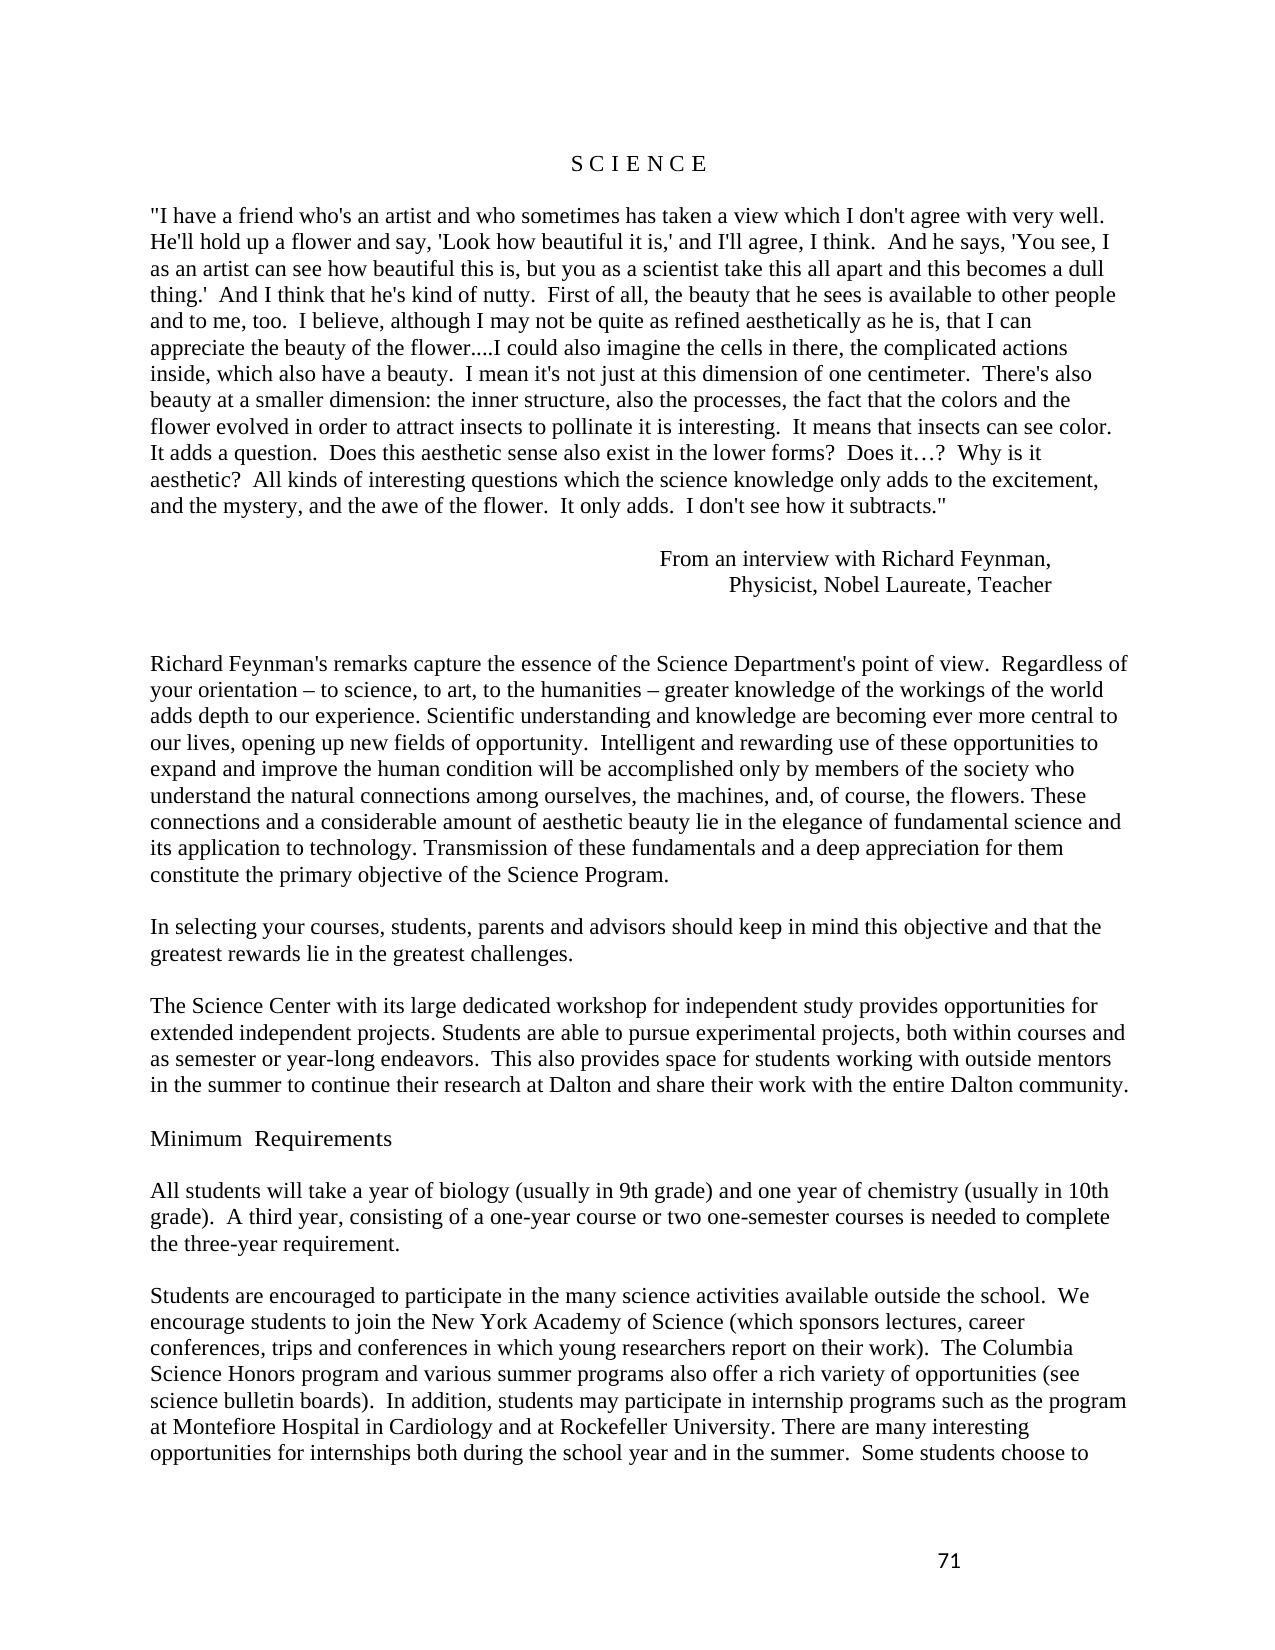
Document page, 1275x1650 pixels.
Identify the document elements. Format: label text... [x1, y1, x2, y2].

text Richard Feynman's remarks capture the essence of the Science Department's point of view. Regardless of your orientation – to science, to art, to the humanities – greater knowledge of the workings of the world adds depth to our experience. Scientific understanding and knowledge are becoming ever more central to our lives, opening up new fields of opportunity. Intelligent and rewarding use of these opportunities to expand and improve the human condition will be accomplished only by members of the society who understand the natural connections among ourselves, the machines, and, of course, the flowers. These connections and a considerable amount of aesthetic beauty lie in the elegance of fundamental science and its application to technology. Transmission of these fundamentals and a deep appreciation for them constitute the primary objective of the Science Program. [150, 650, 1128, 887]
text In selecting your courses, students, parents and advisors should keep in mind this objective and that the greatest rewards lie in the greatest challenges. [150, 914, 1103, 966]
text S C I E N C E [565, 150, 711, 176]
text in the summer to continue their research at Dalton and share their work with the entire Dalton community. [150, 1072, 1137, 1098]
text From an interview with Richard Feynman, Physicist, Nobel Laureate, Teacher [659, 545, 1056, 597]
text Minimum Requirements [150, 1125, 1137, 1151]
text Students are encouraged to participate in the many science activities available outside the school. We encourage students to join the New York Academy of Science (which sponsors lectures, career conferences, trips and conferences in which young researchers report on their work). The Columbia Science Honors program and various summer programs also offer a rich variety of opportunities (see science bulletin boards). In addition, students may participate in internship programs such as the program at Montefiore Hospital in Cardiology and at Rockefeller University. There are many interesting opportunities for internships both during the school year and in the summer. Some students choose to [150, 1282, 1128, 1465]
text "I have a friend who's an artist and who sometimes has taken a view which I don't agree with very well. He'll hold up a flower and say, 'Look how beautiful it is,' and I'll agree, I think. And he says, 'You see, I as an artist can see how beautiful this is, but you as a scientist take this all apart and this becomes a dull thing.' And I think that he's kind of nutty. First of all, the beauty that he sees is available to other people and to me, too. I believe, although I may not be quite as refined aesthetically as he is, that I can appreciate the beauty of the flower....I could also imagine the cells in there, the complicated actions inside, which also have a beauty. I mean it's not just at this dimension of one centimeter. There's also beauty at a smaller dimension: the inner structure, also the processes, the fact that the colors and the flower evolved in order to attract insects to pollinate it is interesting. It means that insects can see color. It adds a question. Does this aesthetic sense also exist in the lower forms? Does it…? Why is it aesthetic? All kinds of interesting questions which the science knowledge only adds to the excitement, and the mystery, and the awe of the flower. It only adds. I don't see how it subtracts." [150, 202, 1118, 518]
text All students will take a year of biology (usually in 9th grade) and one year of chemistry (usually in 10th grade). A third year, consisting of a one-year course or two one-semester courses is needed to complete the three-year requirement. [150, 1177, 1110, 1256]
text The Science Center with its large dedicated workshop for independent study provides opportunities for extended independent projects. Students are able to pursue experimental projects, both within courses and as semester or year-long endeavors. This also provides space for students working with outside mentors [150, 992, 1127, 1072]
